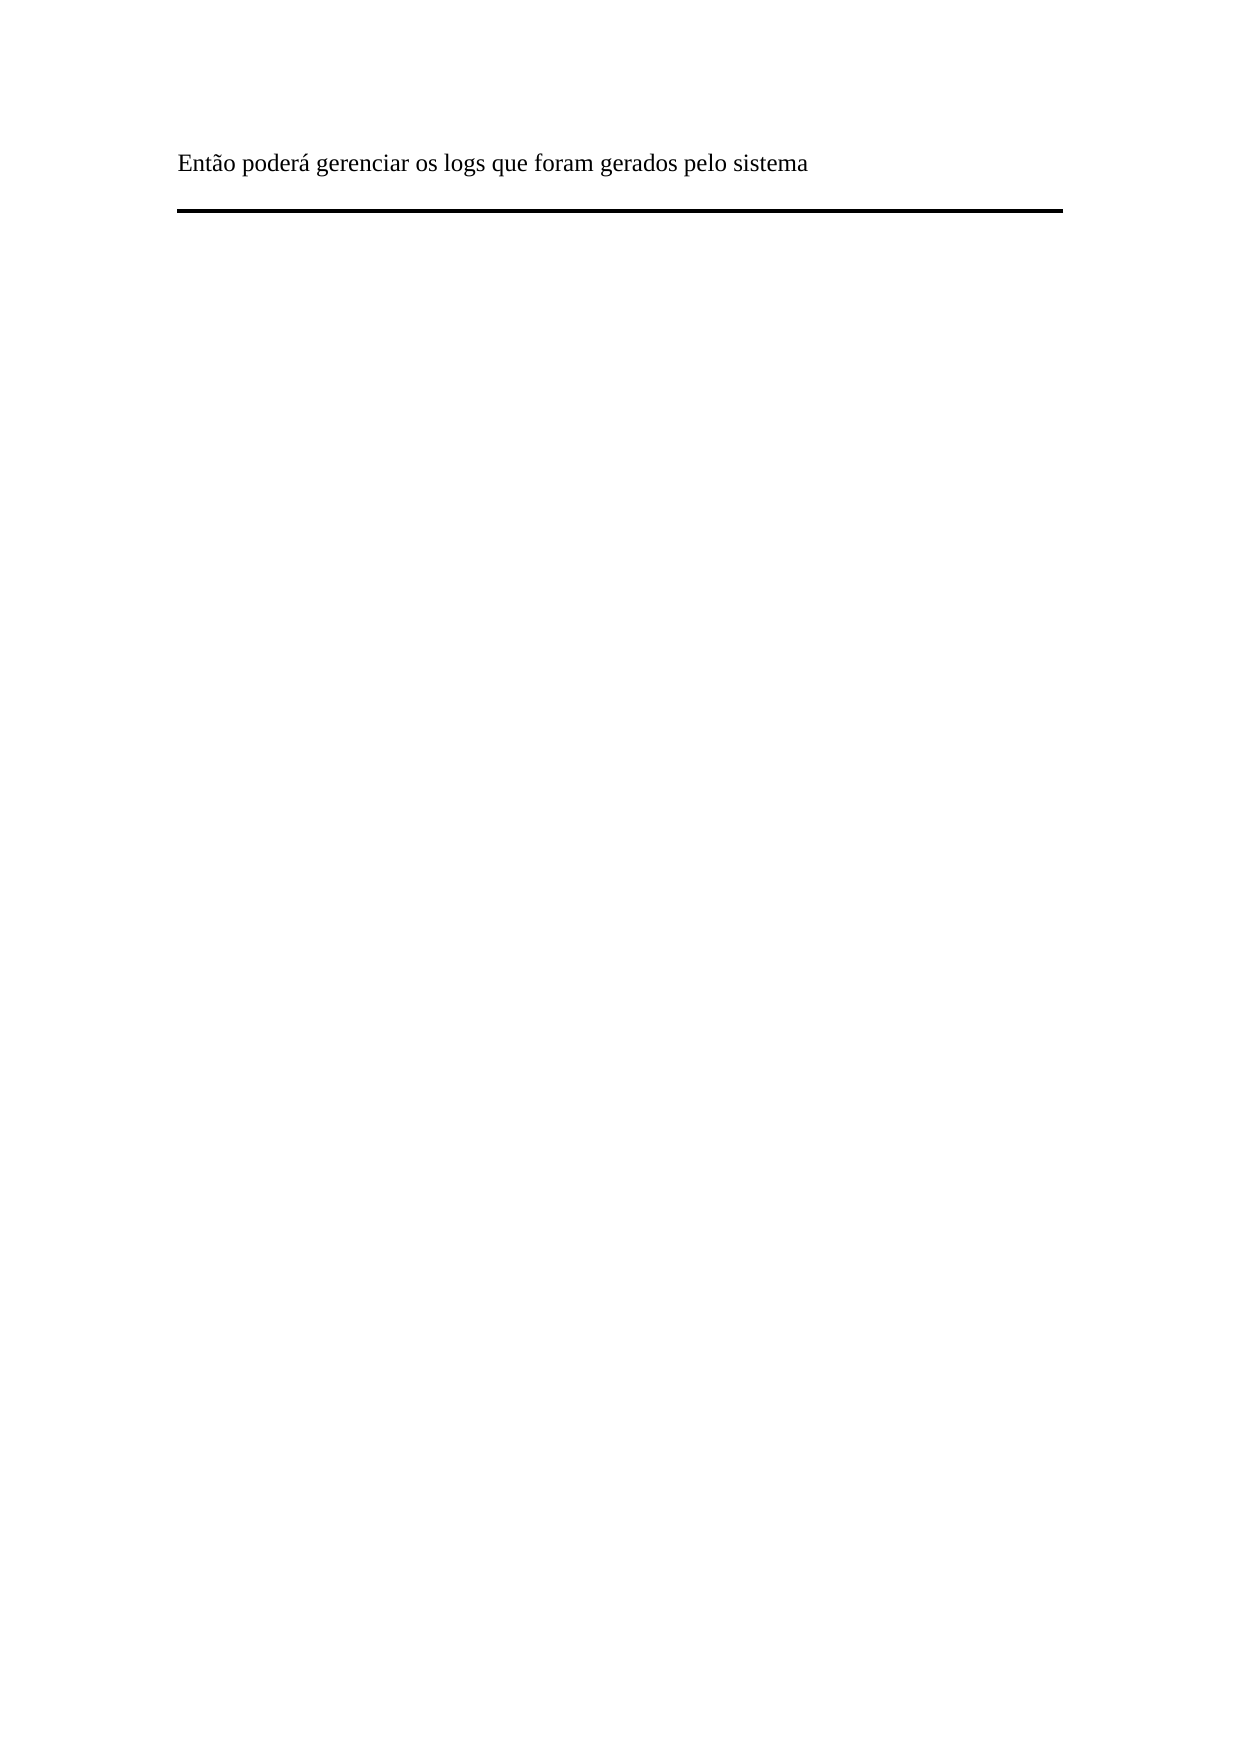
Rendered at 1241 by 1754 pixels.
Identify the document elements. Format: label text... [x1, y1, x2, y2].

text Então poderá gerenciar os logs que foram gerados pelo sistema [177, 148, 1063, 176]
